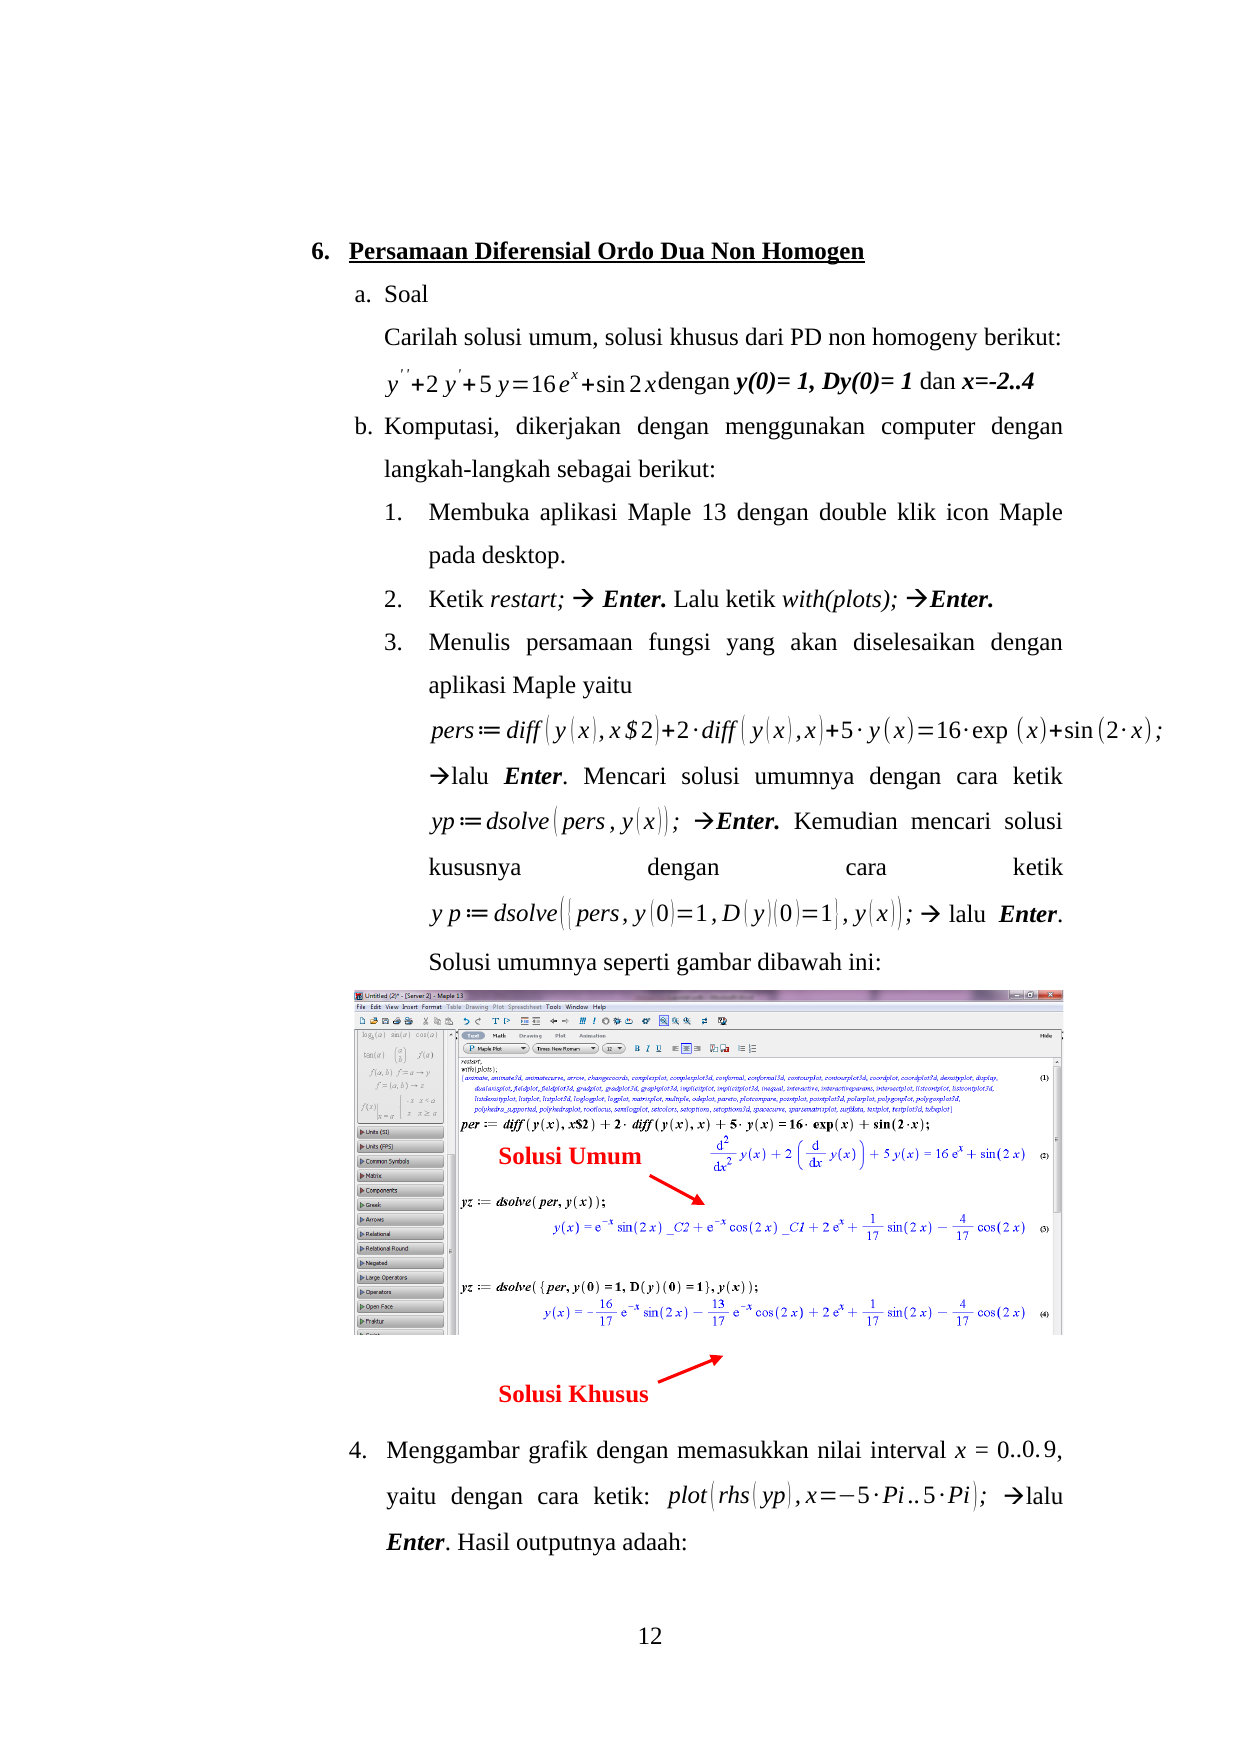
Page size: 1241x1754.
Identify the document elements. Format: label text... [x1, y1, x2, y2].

list Ketik restart; Enter. Lalu ketik with(plots); Enter. [384, 584, 1063, 612]
list Carilah solusi umum, solusi khusus dari PD non homogeny berikut: [384, 322, 1063, 351]
picture [354, 990, 1064, 1335]
list lalu Enter. Mencari solusi umumnya dengan cara ketik Enter. Kemudian mencari solusi kususnya dengan cara ketik lalu Enter. Solusi umumnya seperti gambar dibawah ini: [428, 713, 1063, 976]
list Menggambar grafik dengan memasukkan nilai interval x = 0, yaitu dengan cara ketik: lalu Enter. Hasil outputnya adaah: [349, 1435, 1063, 1555]
list Membuka aplikasi Maple 13 dengan double klik icon Maple pada desktop. [384, 497, 1063, 569]
list Menulis persamaan fungsi yang akan diselesaikan dengan aplikasi Maple yaitu [384, 627, 1063, 699]
list Komputasi, dikerjakan dengan menggunakan computer dengan langkah-langkah sebagai berikut: [354, 411, 1063, 483]
list Soal [354, 279, 1063, 308]
list Persamaan Diferensial Ordo Dua Non Homogen [311, 236, 1063, 265]
list dengan y(0)= 1, Dy(0)= 1 dan x=-2..4 [384, 366, 1063, 397]
